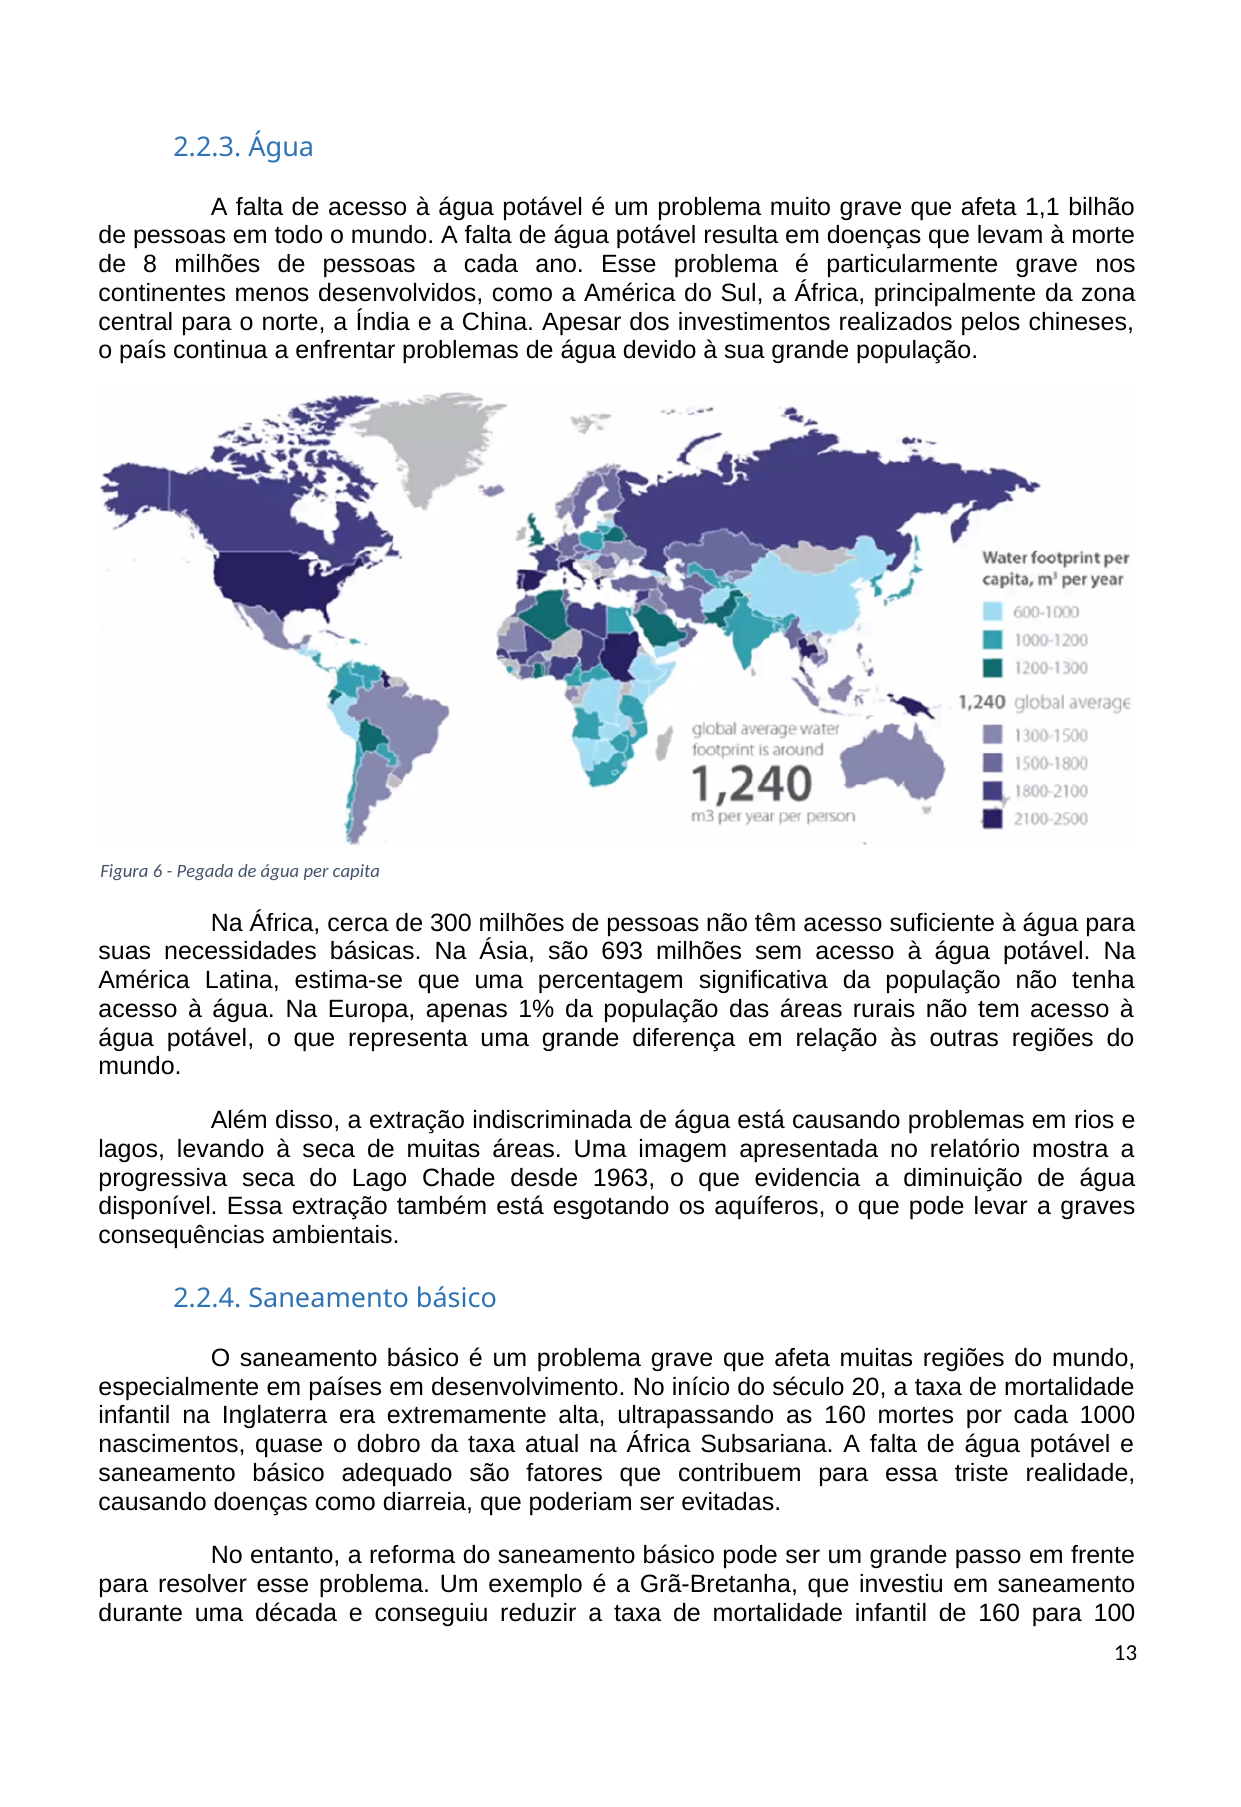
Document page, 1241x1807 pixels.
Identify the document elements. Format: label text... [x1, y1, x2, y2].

picture [100, 386, 1135, 848]
subtitle Água [173, 127, 1137, 164]
text A falta de acesso à água potável é um problema muito grave que afeta 1,1 bilhão de pessoas em todo o mundo. A falta de água potável resulta em doenças que levam à morte de 8 milhões de pessoas a cada ano. Esse problema é particularmente grave nos continentes menos desenvolvidos, como a América do Sul, a África, principalmente da zona central para o norte, a Índia e a China. Apesar dos investimentos realizados pelos chineses, o país continua a enfrentar problemas de água devido à sua grande população. [98, 192, 1137, 364]
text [98, 1540, 1137, 1627]
text O saneamento básico é um problema grave que afeta muitas regiões do mundo, especialmente em países em desenvolvimento. No início do século 20, a taxa de mortalidade infantil na Inglaterra era extremamente alta, ultrapassando as 160 mortes por cada 1000 nascimentos, quase o dobro da taxa atual na África Subsariana. A falta de água potável e saneamento básico adequado são fatores que contribuem para essa triste realidade, causando doenças como diarreia, que poderiam ser evitadas. [98, 1343, 1137, 1515]
subtitle Saneamento básico [173, 1278, 1137, 1315]
text Além disso, a extração indiscriminada de água está causando problemas em rios e lagos, levando à seca de muitas áreas. Uma imagem apresentada no relatório mostra a progressiva seca do Lago Chade desde 1963, o que evidencia a diminuição de água disponível. Essa extração também está esgotando os aquíferos, o que pode levar a graves consequências ambientais. [98, 1105, 1137, 1249]
